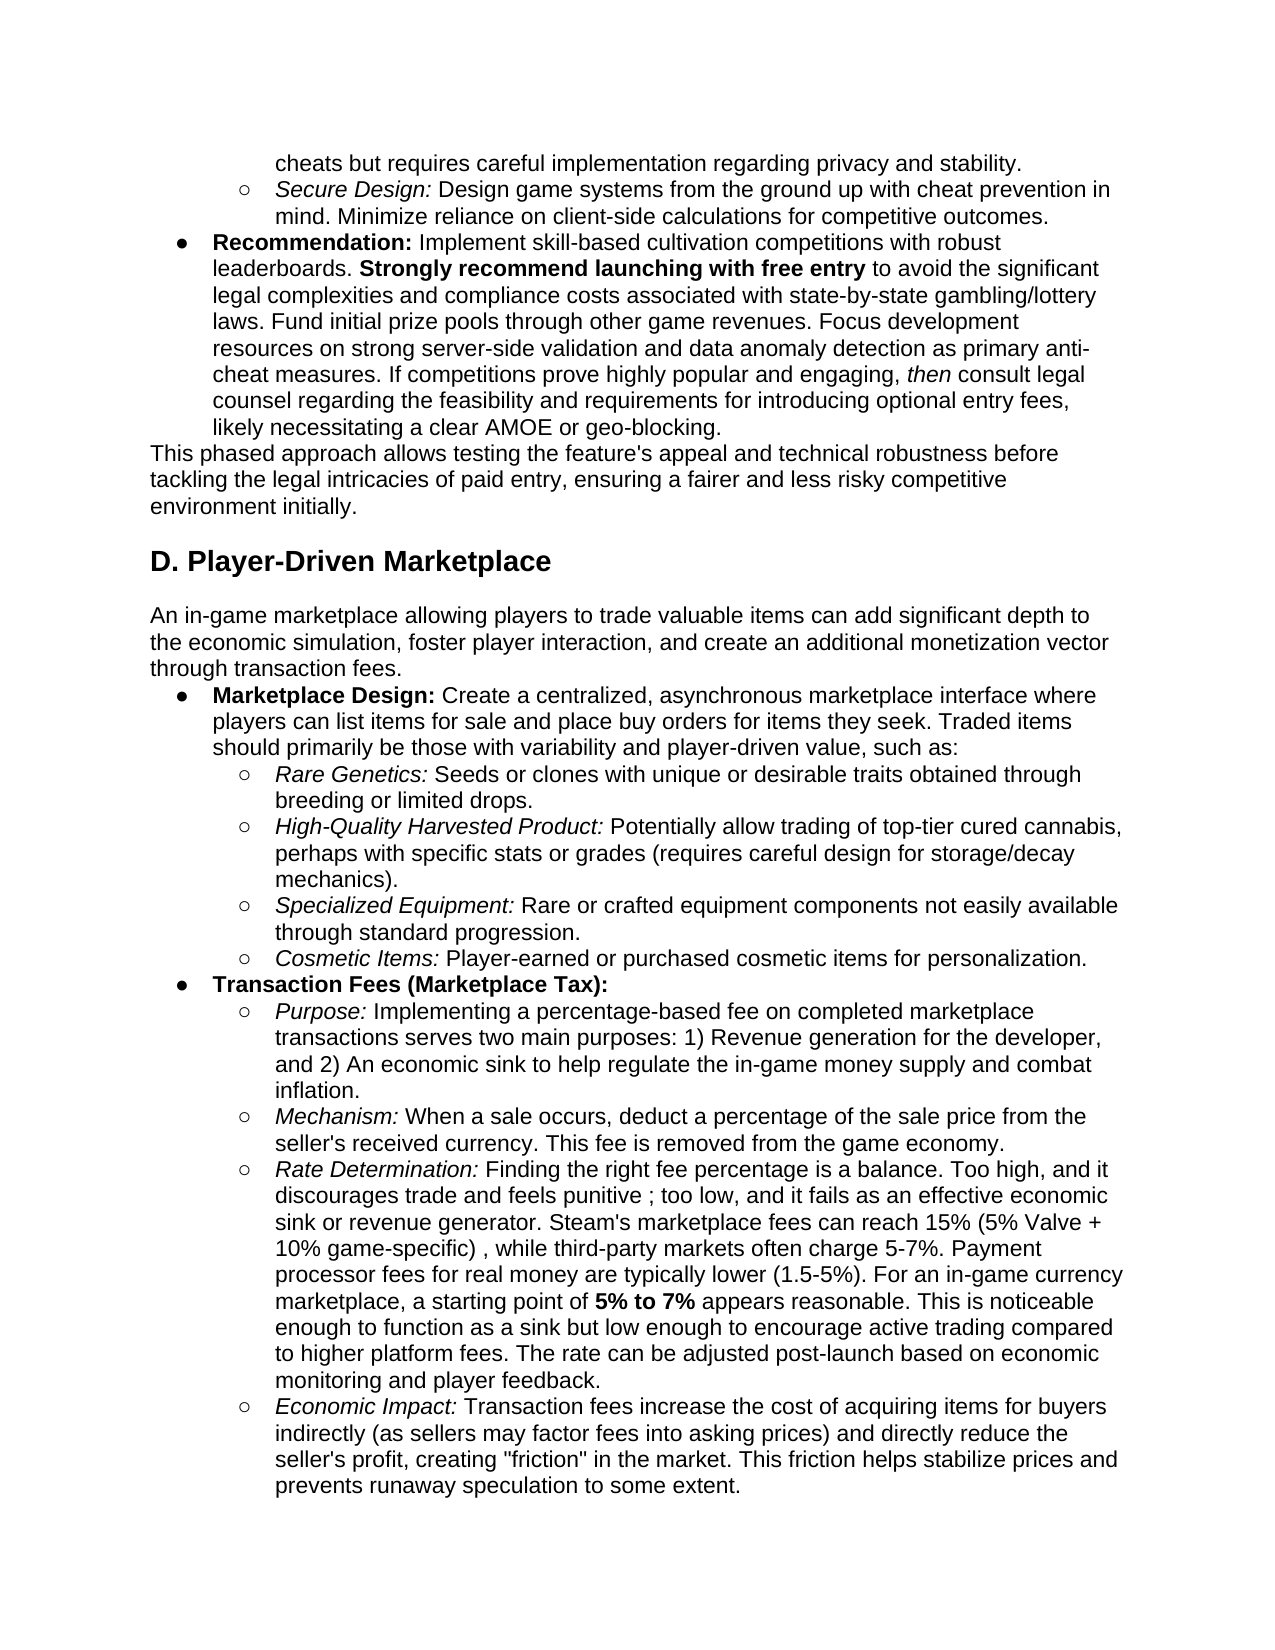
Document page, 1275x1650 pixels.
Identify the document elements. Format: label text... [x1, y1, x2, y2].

text This phased approach allows testing the feature's appeal and technical robustness before tackling the legal intricacies of paid entry, ensuring a fairer and less risky competitive environment initially. [150, 440, 1125, 519]
list Rare Genetics: Seeds or clones with unique or desirable traits obtained through breeding or limited drops. [237, 761, 1125, 813]
list Economic Impact: Transaction fees increase the cost of acquiring items for buyers indirectly (as sellers may factor fees into asking prices) and directly reduce the seller's profit, creating "friction" in the market. This friction helps stabilize prices and prevents runaway speculation to some extent. [237, 1393, 1125, 1498]
list Rate Determination: Finding the right fee percentage is a balance. Too high, and it discourages trade and feels punitive ; too low, and it fails as an effective economic sink or revenue generator. Steam's marketplace fees can reach 15% (5% Valve + 10% game-specific) , while third-party markets often charge 5-7%. Payment processor fees for real money are typically lower (1.5-5%). For an in-game currency marketplace, a starting point of 5% to 7% appears reasonable. This is noticeable enough to function as a sink but low enough to encourage active trading compared to higher platform fees. The rate can be adjusted post-launch based on economic monitoring and player feedback. [237, 1156, 1125, 1393]
list Purpose: Implementing a percentage-based fee on completed marketplace transactions serves two main purposes: 1) Revenue generation for the developer, and 2) An economic sink to help regulate the in-game money supply and combat inflation. [237, 998, 1125, 1103]
list Cosmetic Items: Player-earned or purchased cosmetic items for personalization. [237, 945, 1125, 971]
list Mechanism: When a sale occurs, deduct a percentage of the sale price from the seller's received currency. This fee is removed from the game economy. [237, 1103, 1125, 1156]
list Transaction Fees (Marketplace Tax): [175, 971, 1125, 998]
list Secure Design: Design game systems from the ground up with cheat prevention in mind. Minimize reliance on client-side calculations for competitive outcomes. [237, 176, 1125, 229]
list High-Quality Harvested Product: Potentially allow trading of top-tier cured cannabis, perhaps with specific stats or grades (requires careful design for storage/decay mechanics). [237, 813, 1125, 892]
list Marketplace Design: Create a centralized, asynchronous marketplace interface where players can list items for sale and place buy orders for items they seek. Traded items should primarily be those with variability and player-driven value, such as: [175, 682, 1125, 761]
text An in-game marketplace allowing players to trade valuable items can add significant depth to the economic simulation, foster player interaction, and create an additional monetization vector through transaction fees. [150, 602, 1125, 682]
list Recommendation: Implement skill-based cultivation competitions with robust leaderboards. Strongly recommend launching with free entry to avoid the significant legal complexities and compliance costs associated with state-by-state gambling/lottery laws. Fund initial prize pools through other game revenues. Focus development resources on strong server-side validation and data anomaly detection as primary anti-cheat measures. If competitions prove highly popular and engaging, then consult legal counsel regarding the feasibility and requirements for introducing optional entry fees, likely necessitating a clear AMOE or geo-blocking. [175, 229, 1125, 440]
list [237, 150, 1125, 176]
subtitle D. Player-Driven Marketplace [150, 544, 1125, 577]
list Specialized Equipment: Rare or crafted equipment components not easily available through standard progression. [237, 892, 1125, 945]
